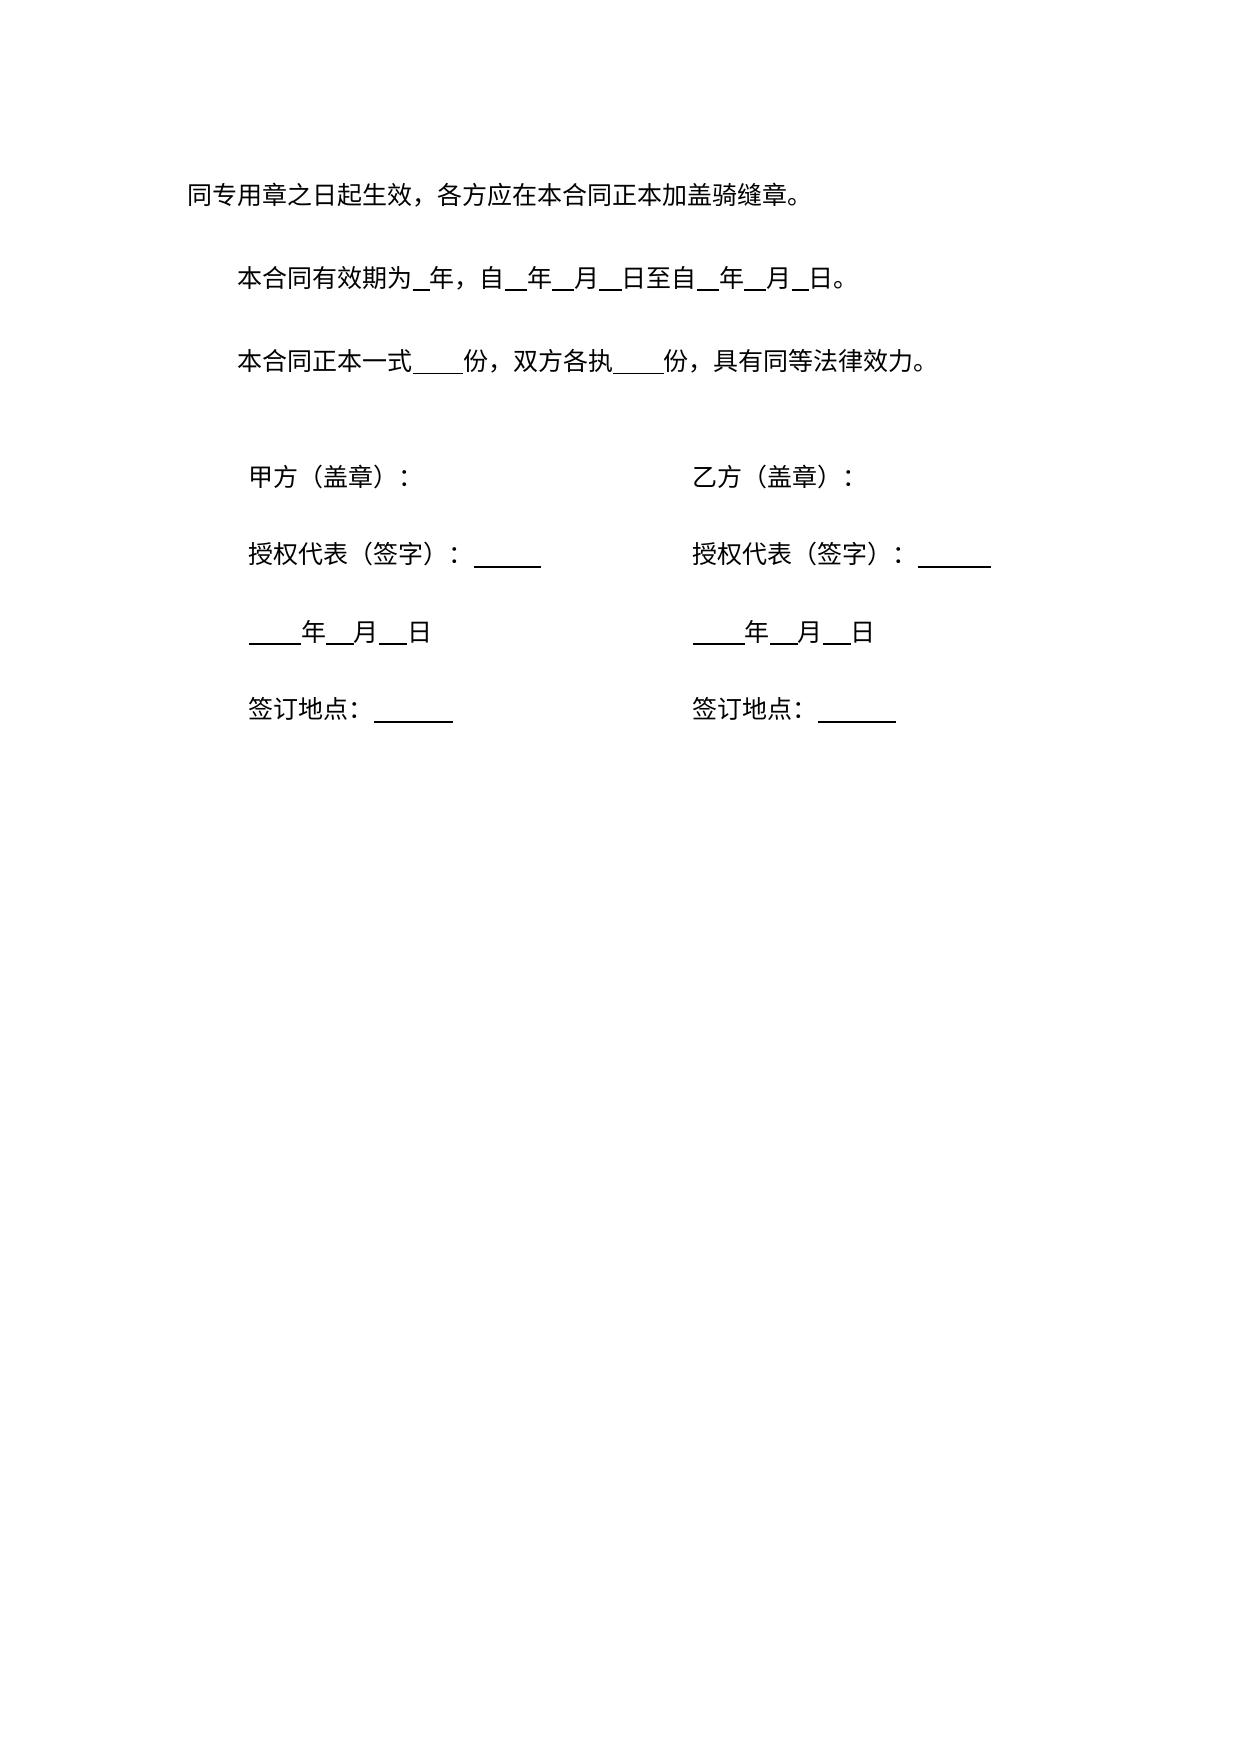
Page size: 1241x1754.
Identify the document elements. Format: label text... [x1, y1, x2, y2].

table_header 甲方（盖章）： [188, 443, 631, 520]
table_cell 签订地点： [188, 675, 631, 785]
table_cell 年 月 日 [631, 598, 1075, 675]
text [187, 161, 1053, 226]
table_header 乙方（盖章）： [631, 443, 1075, 520]
table_cell 年 月 日 [188, 598, 631, 675]
table_cell 授权代表（签字）： [631, 520, 1075, 598]
table_cell 签订地点： [631, 675, 1075, 785]
table_cell 授权代表（签字）： [188, 520, 631, 598]
text 本合同有效期为 年，自 年 月 日至自 年 月 日。 [187, 244, 1053, 309]
text 本合同正本一式 份，双方各执 份，具有同等法律效力。 [187, 327, 1053, 392]
